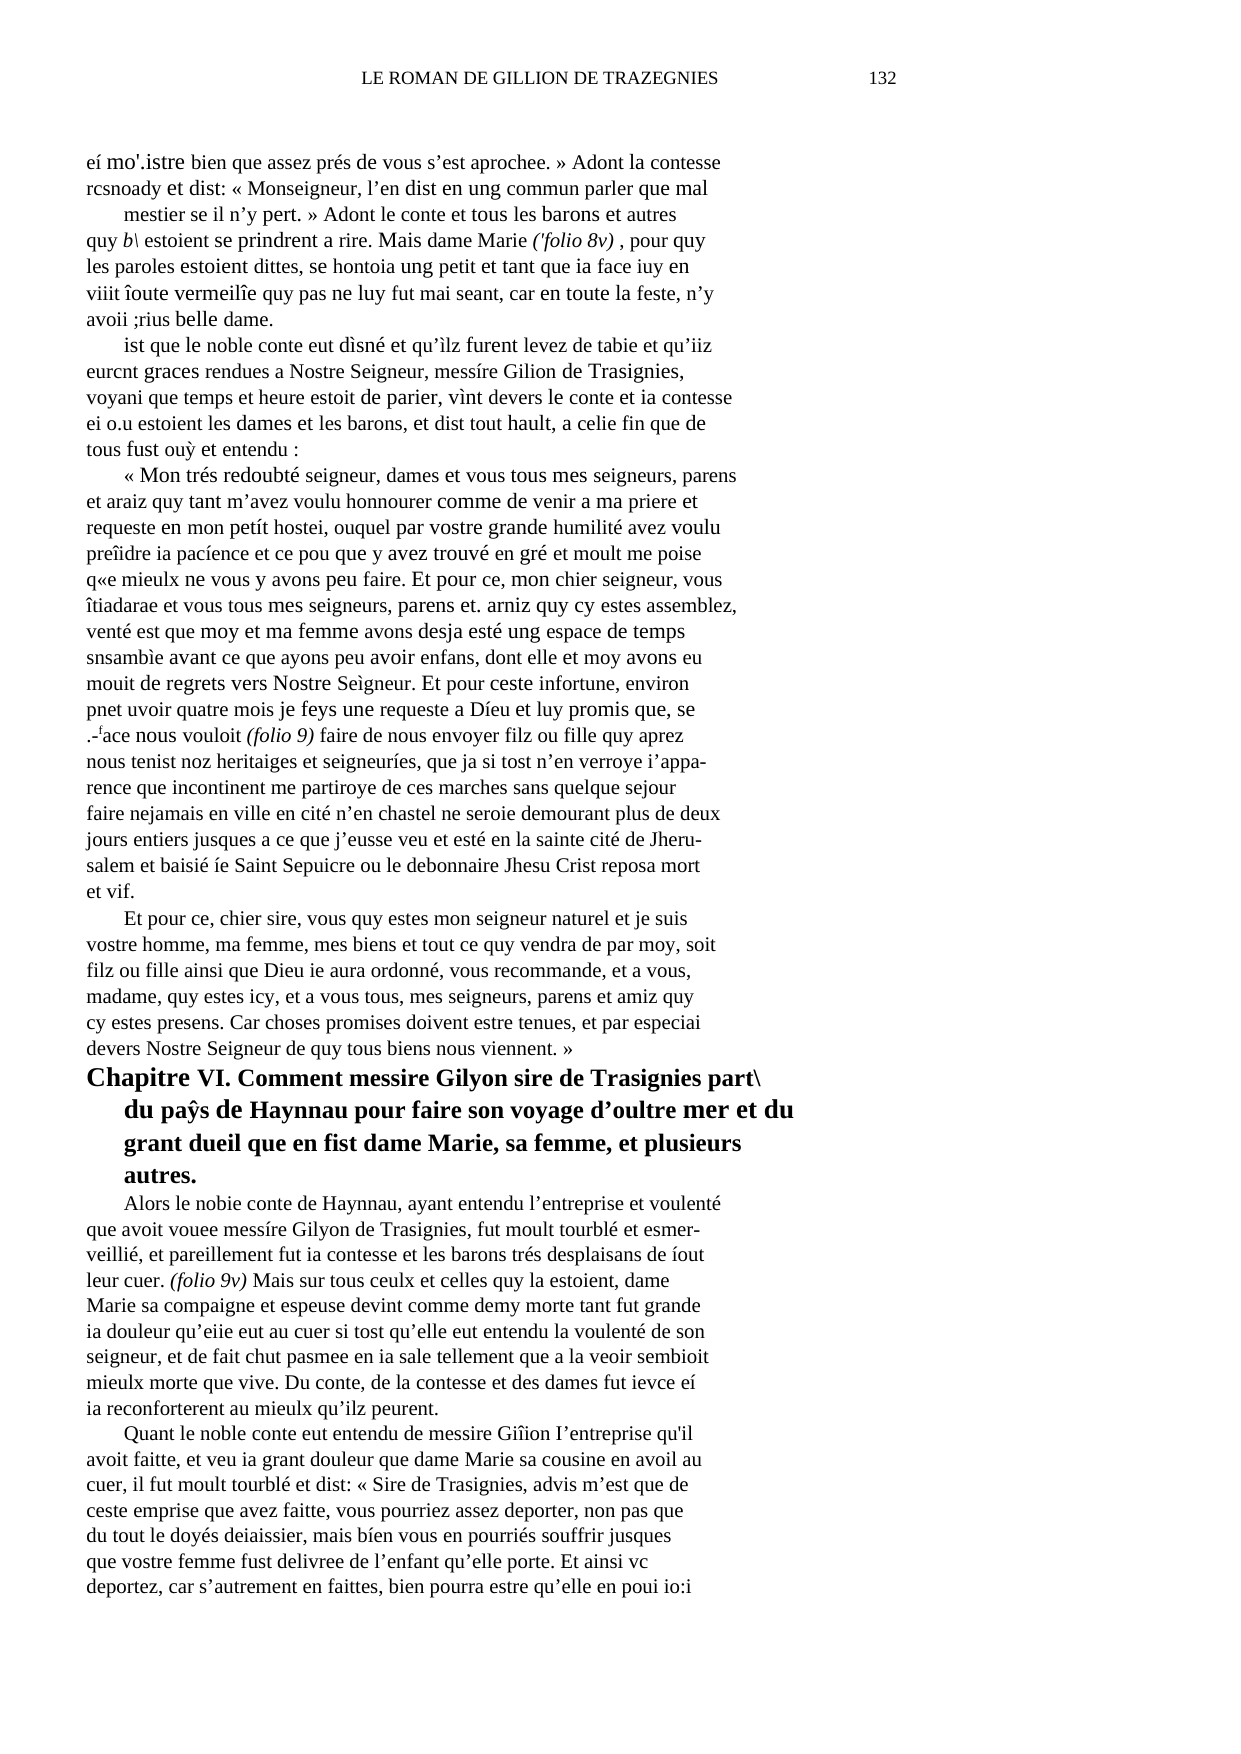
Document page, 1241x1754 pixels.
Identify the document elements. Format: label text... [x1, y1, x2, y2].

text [86, 149, 1090, 201]
text ist que le noble conte eut dìsné et qu’ìlz furent levez de tabie et qu’iiz eurcnt graces rendues a Nostre Seigneur, messíre Gilion de Trasignies, voyani que temps et heure estoit de parier, vìnt devers le conte et ia contesse ei o.u estoient les dames et les barons, et dist tout hault, a celie fin que de tous fust ouỳ et entendu : [86, 331, 1090, 461]
text mestier se il n’y pert. » Adont le conte et tous les barons et autres quy b\ estoient se prindrent a rire. Mais dame Marie ('folio 8v) , pour quy les paroles estoient dittes, se hontoia ung petit et tant que ia face iuy en viiit îoute vermeilîe quy pas ne luy fut mai seant, car en toute la feste, n’y avoii ;rius belle dame. [86, 201, 1090, 331]
text Chapitre VI. Comment messire Gilyon sire de Trasignies part\ du paŷs de Haynnau pour faire son voyage d’oultre mer et du grant dueil que en fist dame Marie, sa femme, et plusieurs autres. [86, 1060, 1090, 1190]
text Alors le nobie conte de Haynnau, ayant entendu l’entreprise et voulenté que avoit vouee messíre Gilyon de Trasignies, fut moult tourblé et esmer- veillié, et pareillement fut ia contesse et les barons trés desplaisans de íout leur cuer. (folio 9v) Mais sur tous ceulx et celles quy la estoient, dame Marie sa compaigne et espeuse devint comme demy morte tant fut grande ia douleur qu’eiie eut au cuer si tost qu’elle eut entendu la voulenté de son seigneur, et de fait chut pasmee en ia sale tellement que a la veoir sembioit mieulx morte que vive. Du conte, de la contesse et des dames fut ievce eí ia reconforterent au mieulx qu’ilz peurent. [86, 1190, 1090, 1420]
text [86, 1420, 1090, 1599]
text « Mon trés redoubté seigneur, dames et vous tous mes seigneurs, parens et araiz quy tant m’avez voulu honnourer comme de venir a ma priere et requeste en mon petít hostei, ouquel par vostre grande humilité avez voulu preîidre ia pacíence et ce pou que y avez trouvé en gré et moult me poise q«e mieulx ne vous y avons peu faire. Et pour ce, mon chier seigneur, vous îtiadarae et vous tous mes seigneurs, parens et. arniz quy cy estes assemblez, venté est que moy et ma femme avons desja esté ung espace de temps snsambìe avant ce que ayons peu avoir enfans, dont elle et moy avons eu mouit de regrets vers Nostre Seìgneur. Et pour ceste infortune, environ pnet uvoir quatre mois je feys une requeste a Díeu et luy promis que, se .-face nous vouloit (folio 9) faire de nous envoyer filz ou fille quy aprez nous tenist noz heritaiges et seigneuríes, que ja si tost n’en verroye i’appa- rence que incontinent me partiroye de ces marches sans quelque sejour faire nejamais en ville en cité n’en chastel ne seroie demourant plus de deux jours entiers jusques a ce que j’eusse veu et esté en la sainte cité de Jheru- salem et baisié íe Saint Sepuicre ou le debonnaire Jhesu Crist reposa mort et vif. [86, 461, 1090, 904]
text Et pour ce, chier sire, vous quy estes mon seigneur naturel et je suis vostre homme, ma femme, mes biens et tout ce quy vendra de par moy, soit filz ou fille ainsi que Dieu ie aura ordonné, vous recommande, et a vous, madame, quy estes icy, et a vous tous, mes seigneurs, parens et amiz quy cy estes presens. Car choses promises doivent estre tenues, et par especiai devers Nostre Seigneur de quy tous biens nous viennent. » [86, 904, 1090, 1060]
